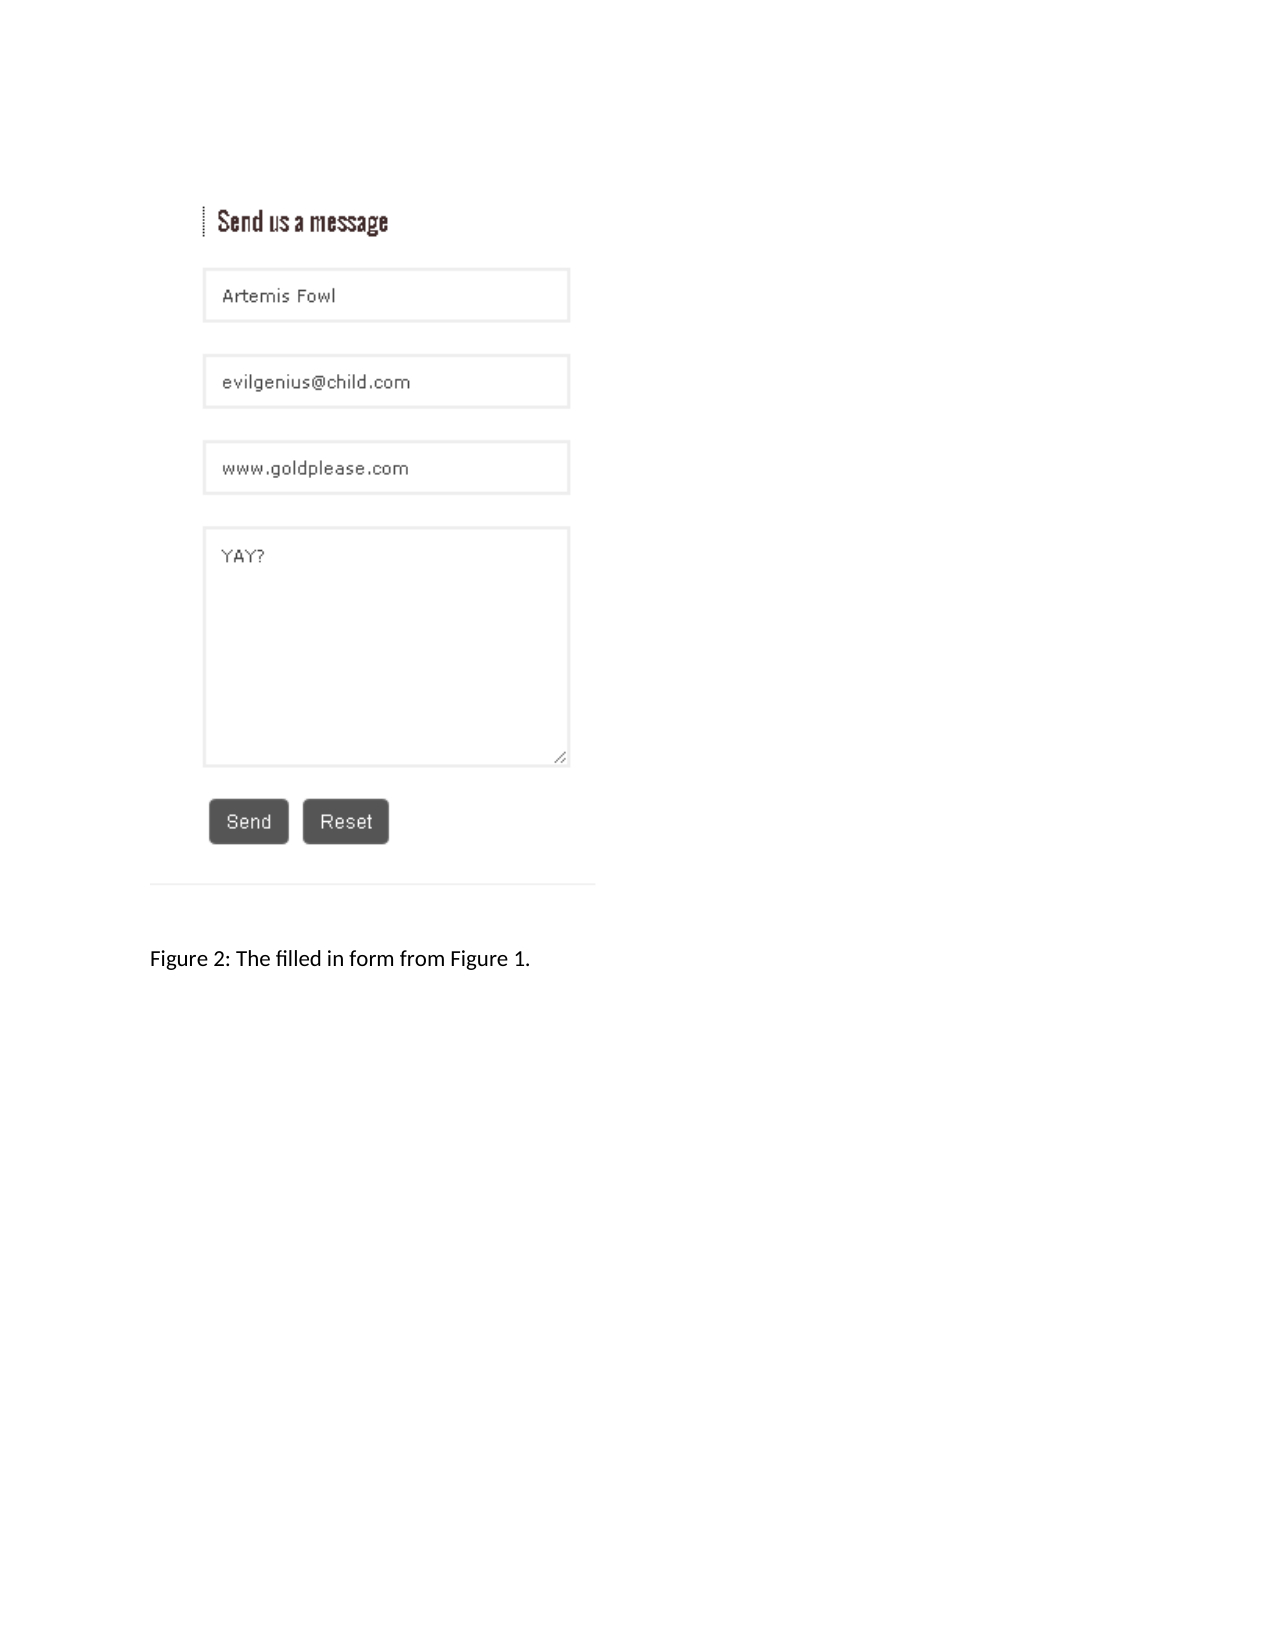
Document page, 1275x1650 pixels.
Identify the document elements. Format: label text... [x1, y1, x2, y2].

picture [150, 150, 630, 926]
text Figure 2: The filled in form from Figure 1. [150, 944, 1125, 972]
